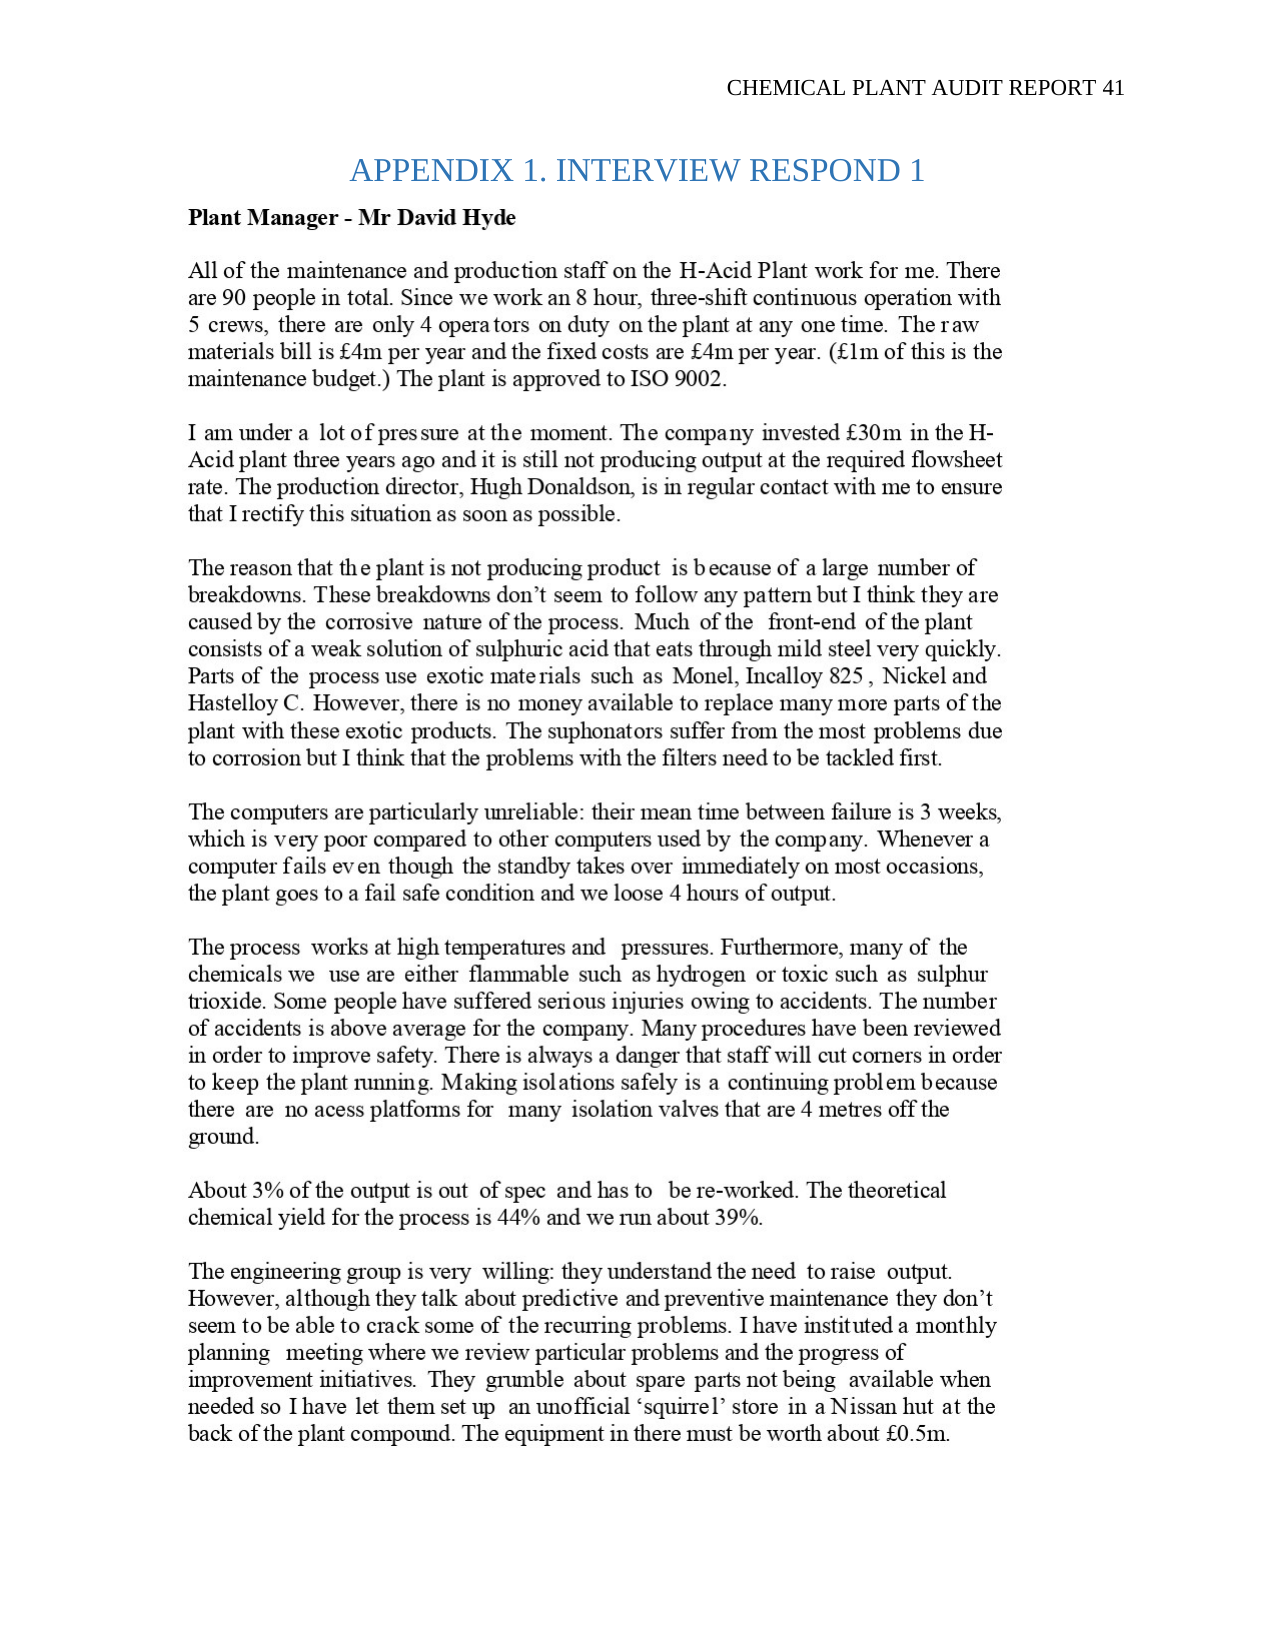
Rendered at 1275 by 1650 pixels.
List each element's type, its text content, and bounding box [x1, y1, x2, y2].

picture [150, 191, 1025, 1460]
subtitle APPENDIX 1. INTERVIEW RESPOND 1 [150, 150, 1125, 188]
